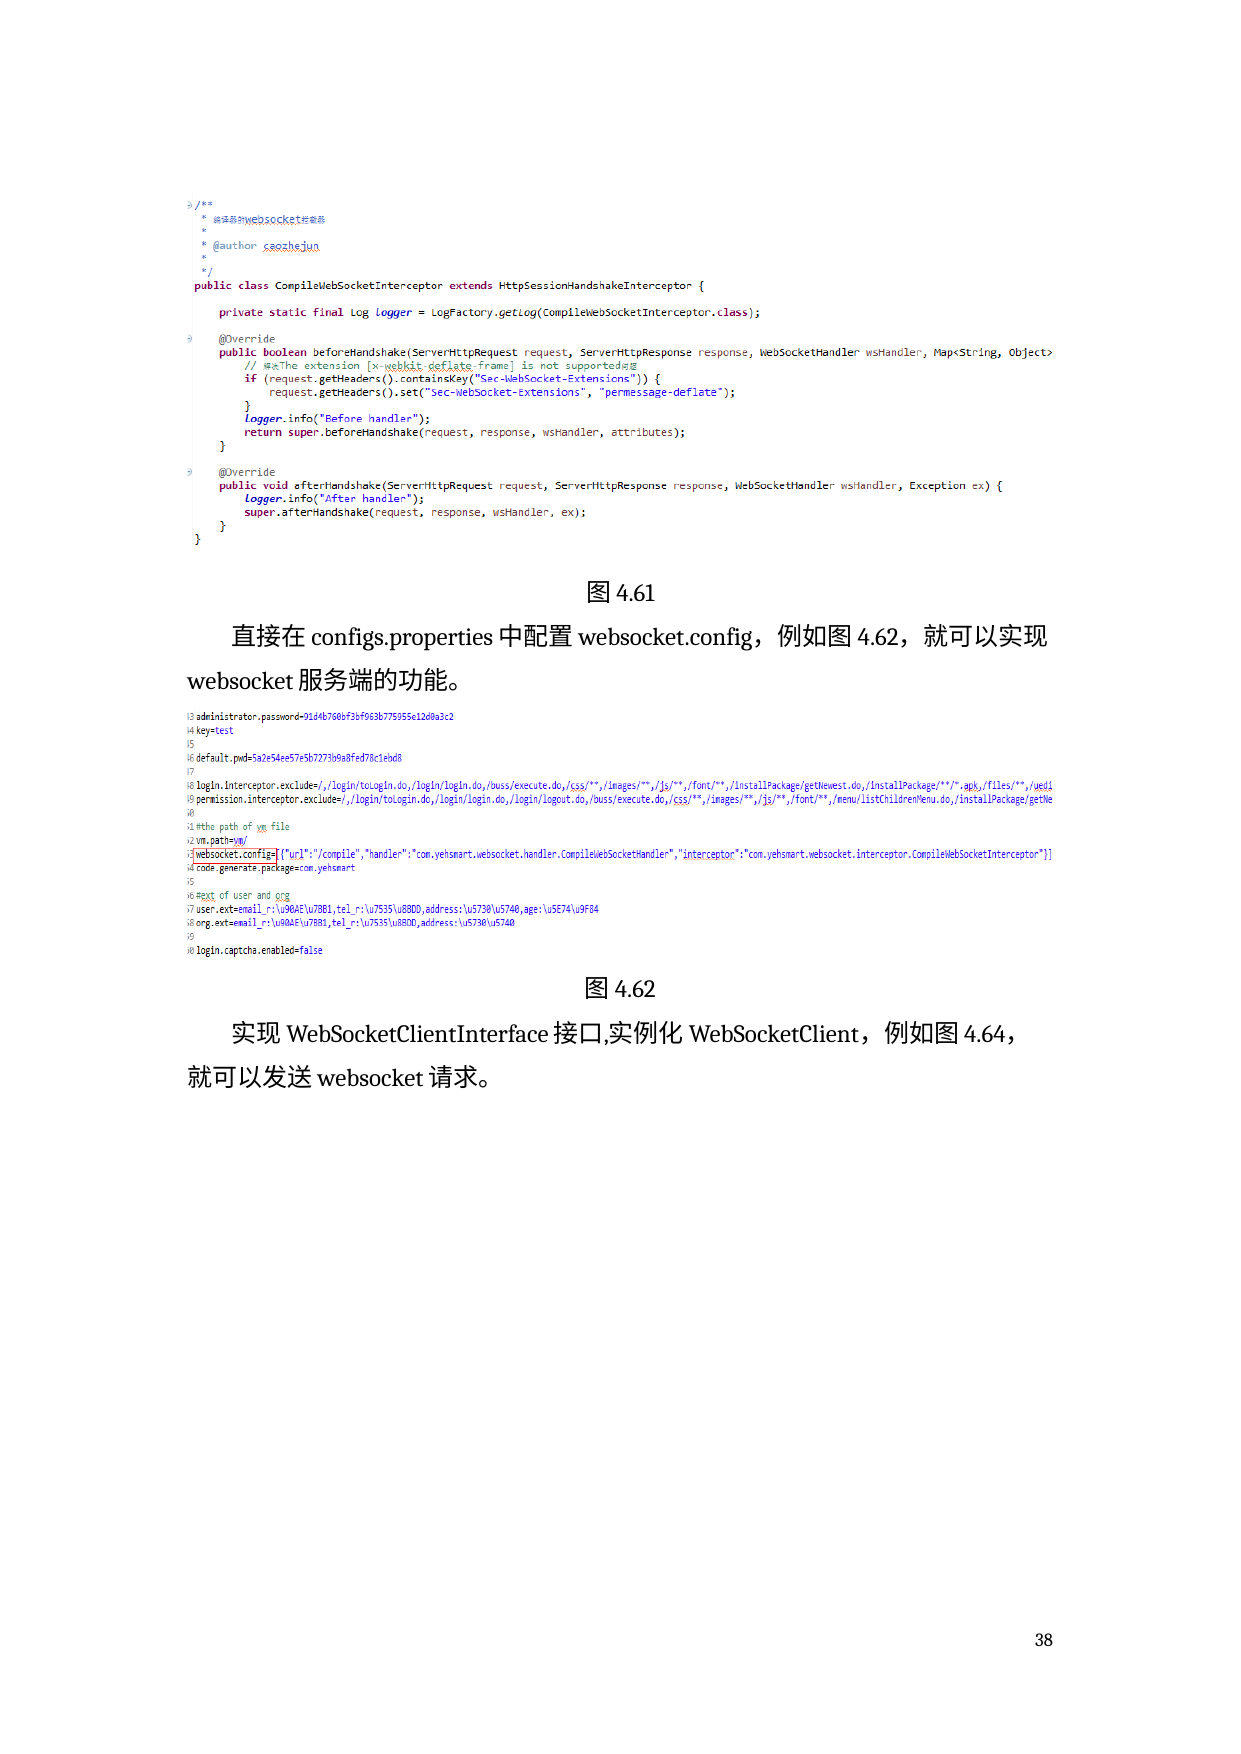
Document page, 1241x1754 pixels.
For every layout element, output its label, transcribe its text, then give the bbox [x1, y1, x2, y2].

picture [187, 708, 1053, 958]
text 直接在configs.properties中配置websocket.config，例如图4.62，就可以实现websocket服务端的功能。 [187, 613, 1053, 701]
text 图4.62 [187, 965, 1053, 1009]
picture [187, 192, 1053, 548]
text 图4.61 [187, 568, 1053, 613]
text 实现WebSocketClientInterface接口,实例化WebSocketClient，例如图4.64，就可以发送websocket请求。 [187, 1009, 1053, 1097]
